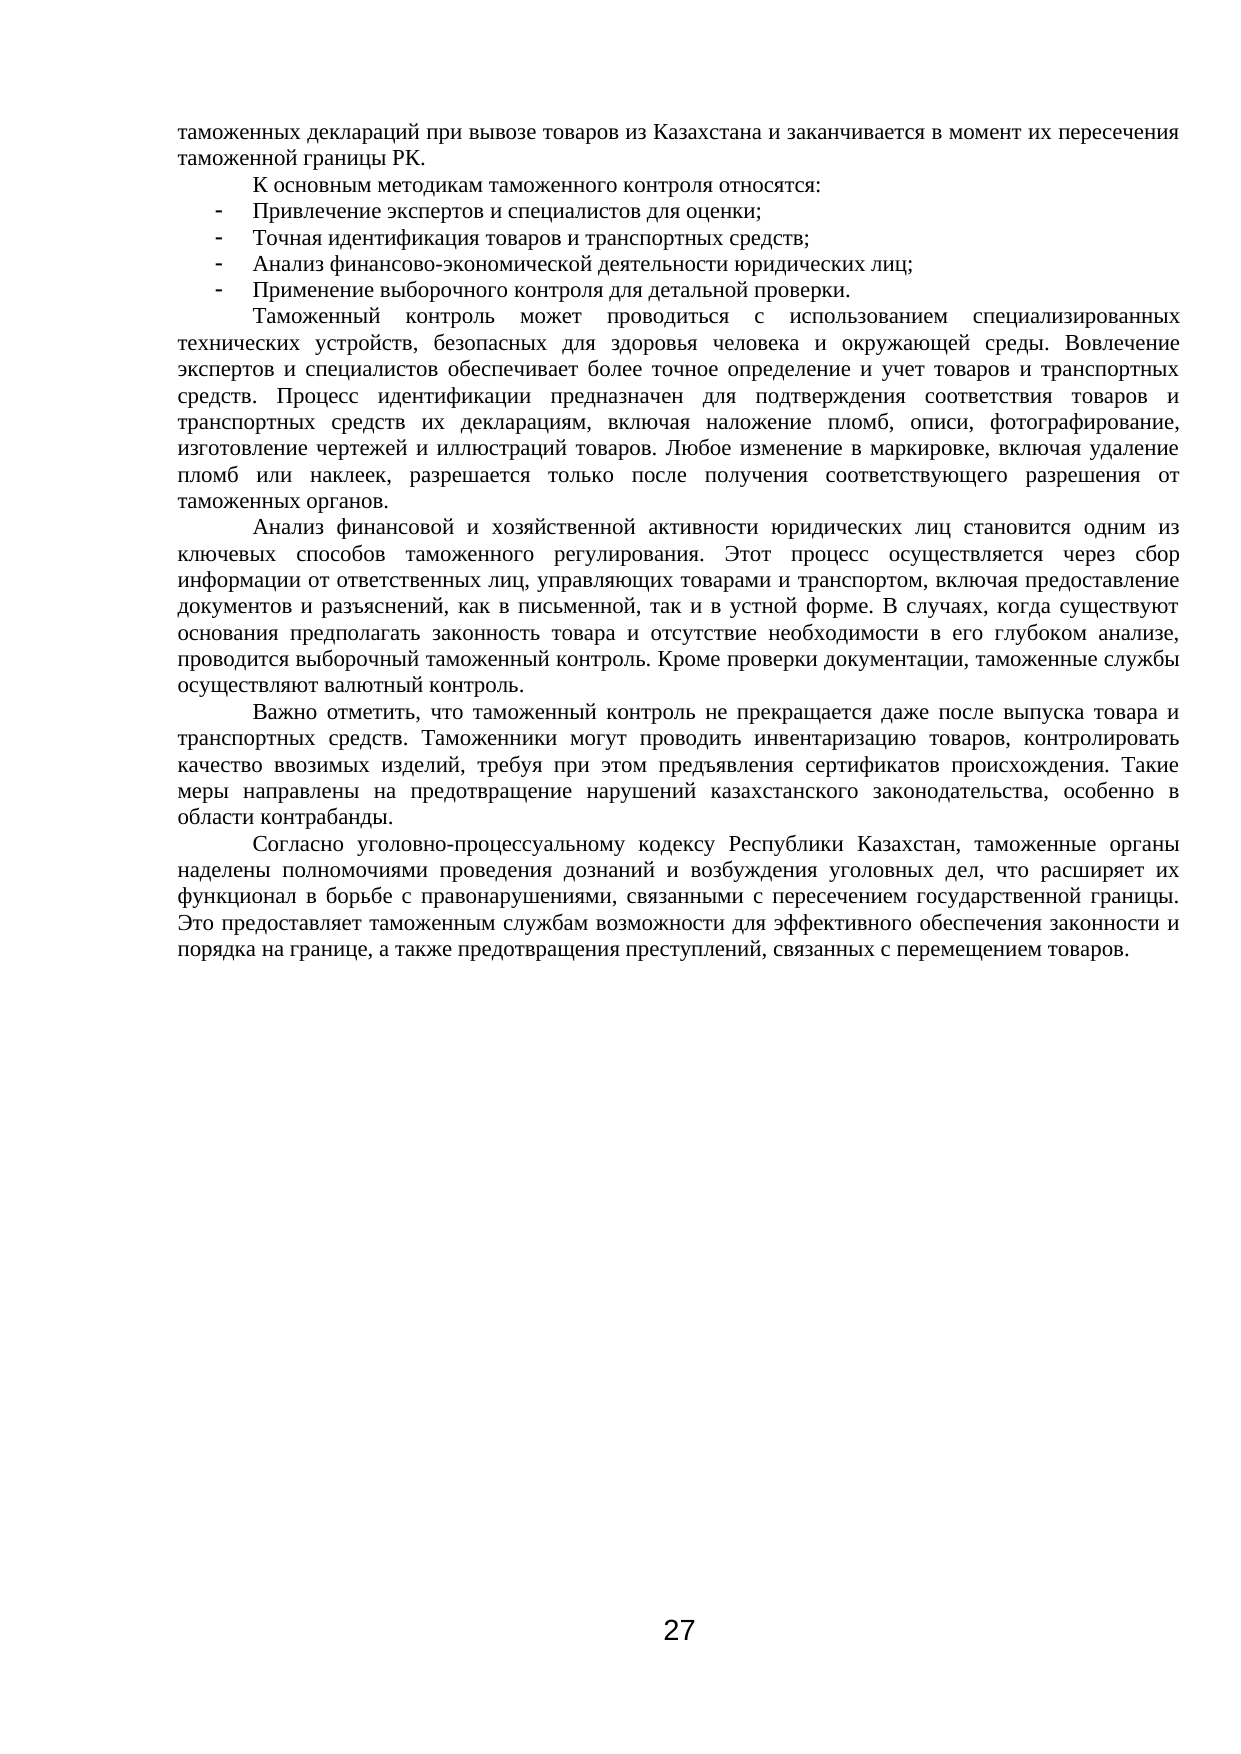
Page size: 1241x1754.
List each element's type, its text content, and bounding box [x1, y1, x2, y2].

text К основным методикам таможенного контроля относятся: [177, 171, 1181, 197]
list Анализ финансово-экономической деятельности юридических лиц; [215, 250, 1181, 276]
text Согласно уголовно-процессуальному кодексу Республики Казахстан, таможенные органы наделены полномочиями проведения дознаний и возбуждения уголовных дел, что расширяет их функционал в борьбе с правонарушениями, связанными с пересечением государственной границы. Это предоставляет таможенным службам возможности для эффективного обеспечения законности и порядка на границе, а также предотвращения преступлений, связанных с перемещением товаров. [177, 830, 1181, 961]
text Анализ финансовой и хозяйственной активности юридических лиц становится одним из ключевых способов таможенного регулирования. Этот процесс осуществляется через сбор информации от ответственных лиц, управляющих товарами и транспортом, включая предоставление документов и разъяснений, как в письменной, так и в устной форме. В случаях, когда существуют основания предполагать законность товара и отсутствие необходимости в его глубоком анализе, проводится выборочный таможенный контроль. Кроме проверки документации, таможенные службы осуществляют валютный контроль. [177, 513, 1181, 698]
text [177, 118, 1181, 171]
text Важно отметить, что таможенный контроль не прекращается даже после выпуска товара и транспортных средств. Таможенники могут проводить инвентаризацию товаров, контролировать качество ввозимых изделий, требуя при этом предъявления сертификатов происхождения. Такие меры направлены на предотвращение нарушений казахстанского законодательства, особенно в области контрабанды. [177, 698, 1181, 830]
list Точная идентификация товаров и транспортных средств; [215, 223, 1181, 250]
text Таможенный контроль может проводиться с использованием специализированных технических устройств, безопасных для здоровья человека и окружающей среды. Вовлечение экспертов и специалистов обеспечивает более точное определение и учет товаров и транспортных средств. Процесс идентификации предназначен для подтверждения соответствия товаров и транспортных средств их декларациям, включая наложение пломб, описи, фотографирование, изготовление чертежей и иллюстраций товаров. Любое изменение в маркировке, включая удаление пломб или наклеек, разрешается только после получения соответствующего разрешения от таможенных органов. [177, 303, 1181, 513]
list Применение выборочного контроля для детальной проверки. [215, 276, 1181, 303]
list Привлечение экспертов и специалистов для оценки; [215, 197, 1181, 223]
